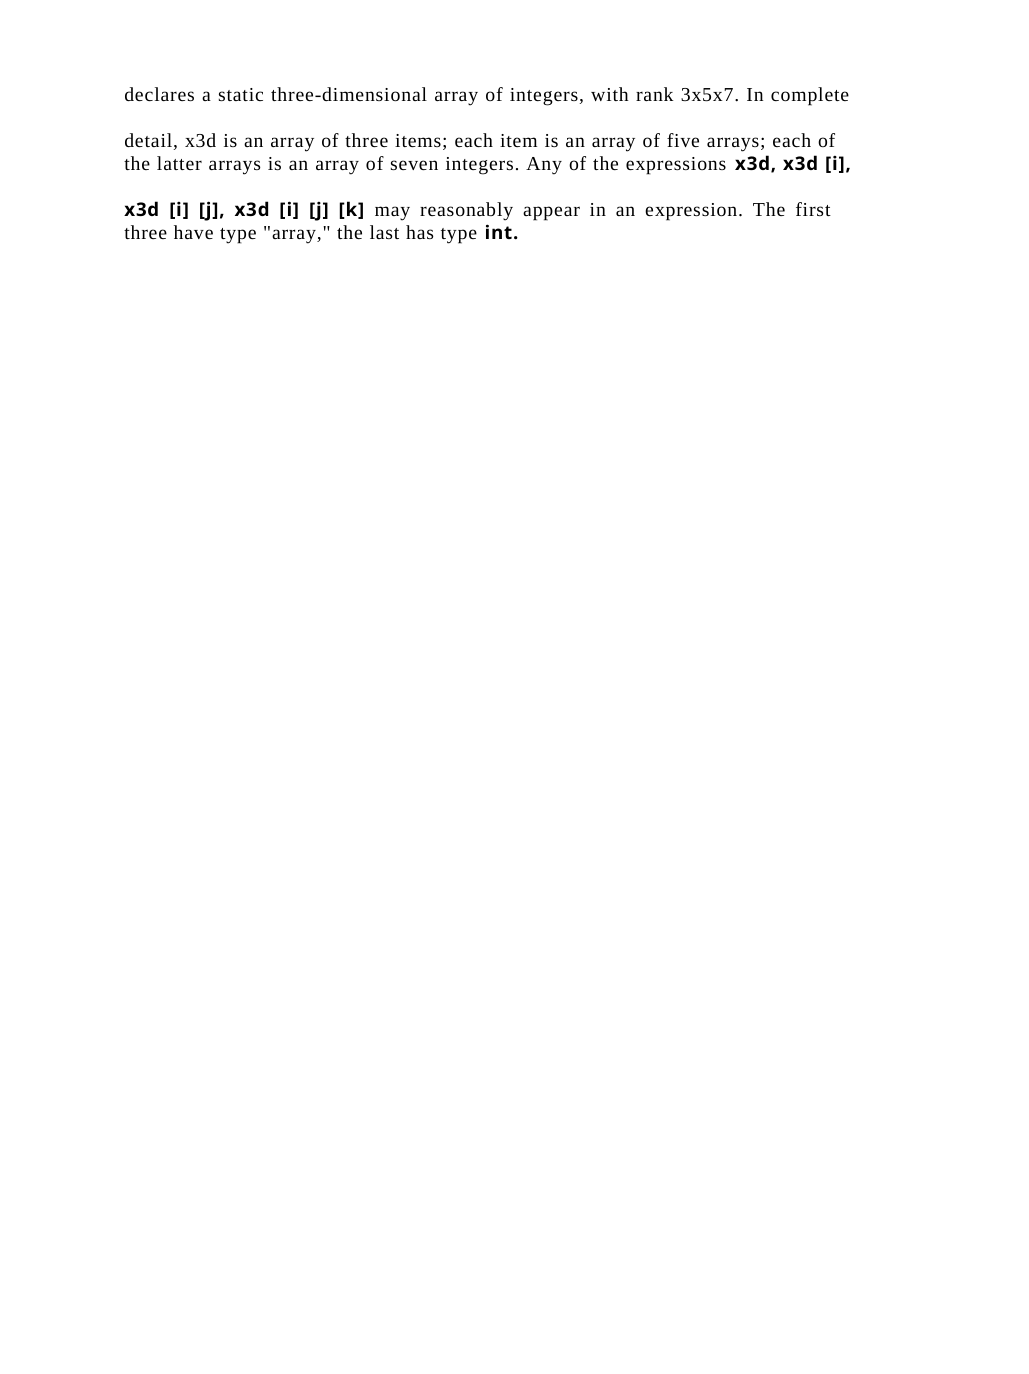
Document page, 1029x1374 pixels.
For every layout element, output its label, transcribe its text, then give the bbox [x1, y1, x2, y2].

text declares a static three-dimensional array of integers, with rank 3x5x7. In complete detail, x3d is an array of three items; each item is an array of five arrays; each of the latter arrays is an array of seven integers. Any of the expressions x3d, x3d [i], x3d [i] [j], x3d [i] [j] [k] may reasonably appear in an expression. The first three have type "array," the last has type int. [124, 83, 851, 244]
